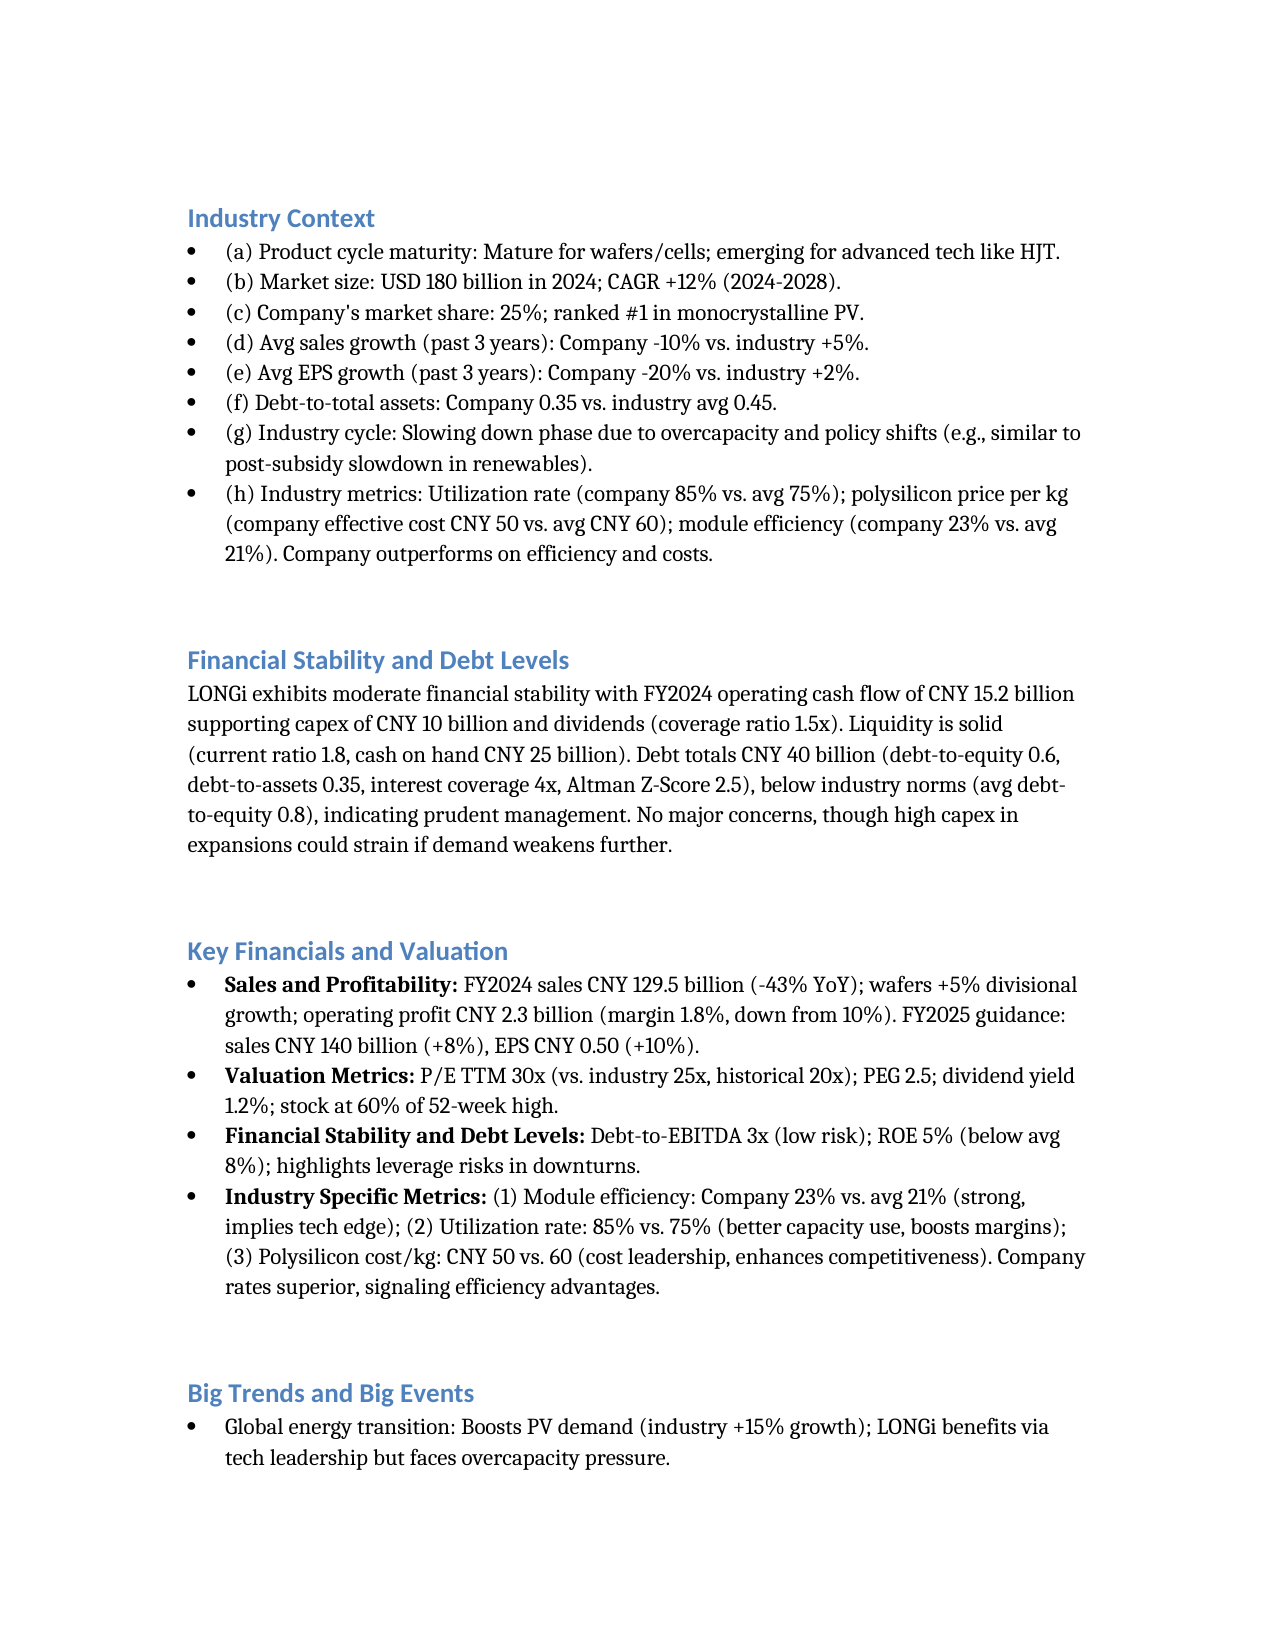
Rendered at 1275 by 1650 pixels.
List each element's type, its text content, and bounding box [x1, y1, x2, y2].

list (a) Product cycle maturity: Mature for wafers/cells; emerging for advanced tech like HJT. [187, 239, 1087, 265]
text LONGi exhibits moderate financial stability with FY2024 operating cash flow of CNY 15.2 billion supporting capex of CNY 10 billion and dividends (coverage ratio 1.5x). Liquidity is solid (current ratio 1.8, cash on hand CNY 25 billion). Debt totals CNY 40 billion (debt-to-equity 0.6, debt-to-assets 0.35, interest coverage 4x, Altman Z-Score 2.5), below industry norms (avg debt-to-equity 0.8), indicating prudent management. No major concerns, though high capex in expansions could strain if demand weakens further. [187, 681, 1087, 858]
list (f) Debt-to-total assets: Company 0.35 vs. industry avg 0.45. [187, 390, 1087, 416]
list (h) Industry metrics: Utilization rate (company 85% vs. avg 75%); polysilicon price per kg (company effective cost CNY 50 vs. avg CNY 60); module efficiency (company 23% vs. avg 21%). Company outperforms on efficiency and costs. [187, 481, 1087, 567]
list (e) Avg EPS growth (past 3 years): Company -20% vs. industry +2%. [187, 360, 1087, 386]
list Financial Stability and Debt Levels: Debt-to-EBITDA 3x (low risk); ROE 5% (below avg 8%); highlights leverage risks in downturns. [187, 1123, 1087, 1180]
subtitle Big Trends and Big Events [187, 1376, 1087, 1409]
list (b) Market size: USD 180 billion in 2024; CAGR +12% (2024-2028). [187, 269, 1087, 296]
list Industry Specific Metrics: (1) Module efficiency: Company 23% vs. avg 21% (strong, implies tech edge); (2) Utilization rate: 85% vs. 75% (better capacity use, boosts margins); (3) Polysilicon cost/kg: CNY 50 vs. 60 (cost leadership, enhances competitiveness). Company rates superior, signaling efficiency advantages. [187, 1183, 1087, 1301]
subtitle Industry Context [187, 201, 1087, 234]
subtitle Financial Stability and Debt Levels [187, 643, 1087, 676]
list (c) Company's market share: 25%; ranked #1 in monocrystalline PV. [187, 299, 1087, 326]
list (d) Avg sales growth (past 3 years): Company -10% vs. industry +5%. [187, 329, 1087, 356]
list Global energy transition: Boosts PV demand (industry +15% growth); LONGi benefits via tech leadership but faces overcapacity pressure. [187, 1414, 1087, 1471]
list Sales and Profitability: FY2024 sales CNY 129.5 billion (-43% YoY); wafers +5% divisional growth; operating profit CNY 2.3 billion (margin 1.8%, down from 10%). FY2025 guidance: sales CNY 140 billion (+8%), EPS CNY 0.50 (+10%). [187, 972, 1087, 1059]
list Valuation Metrics: P/E TTM 30x (vs. industry 25x, historical 20x); PEG 2.5; dividend yield 1.2%; stock at 60% of 52-week high. [187, 1063, 1087, 1119]
subtitle Key Financials and Valuation [187, 934, 1087, 967]
list (g) Industry cycle: Slowing down phase due to overcapacity and policy shifts (e.g., similar to post-subsidy slowdown in renewables). [187, 420, 1087, 477]
